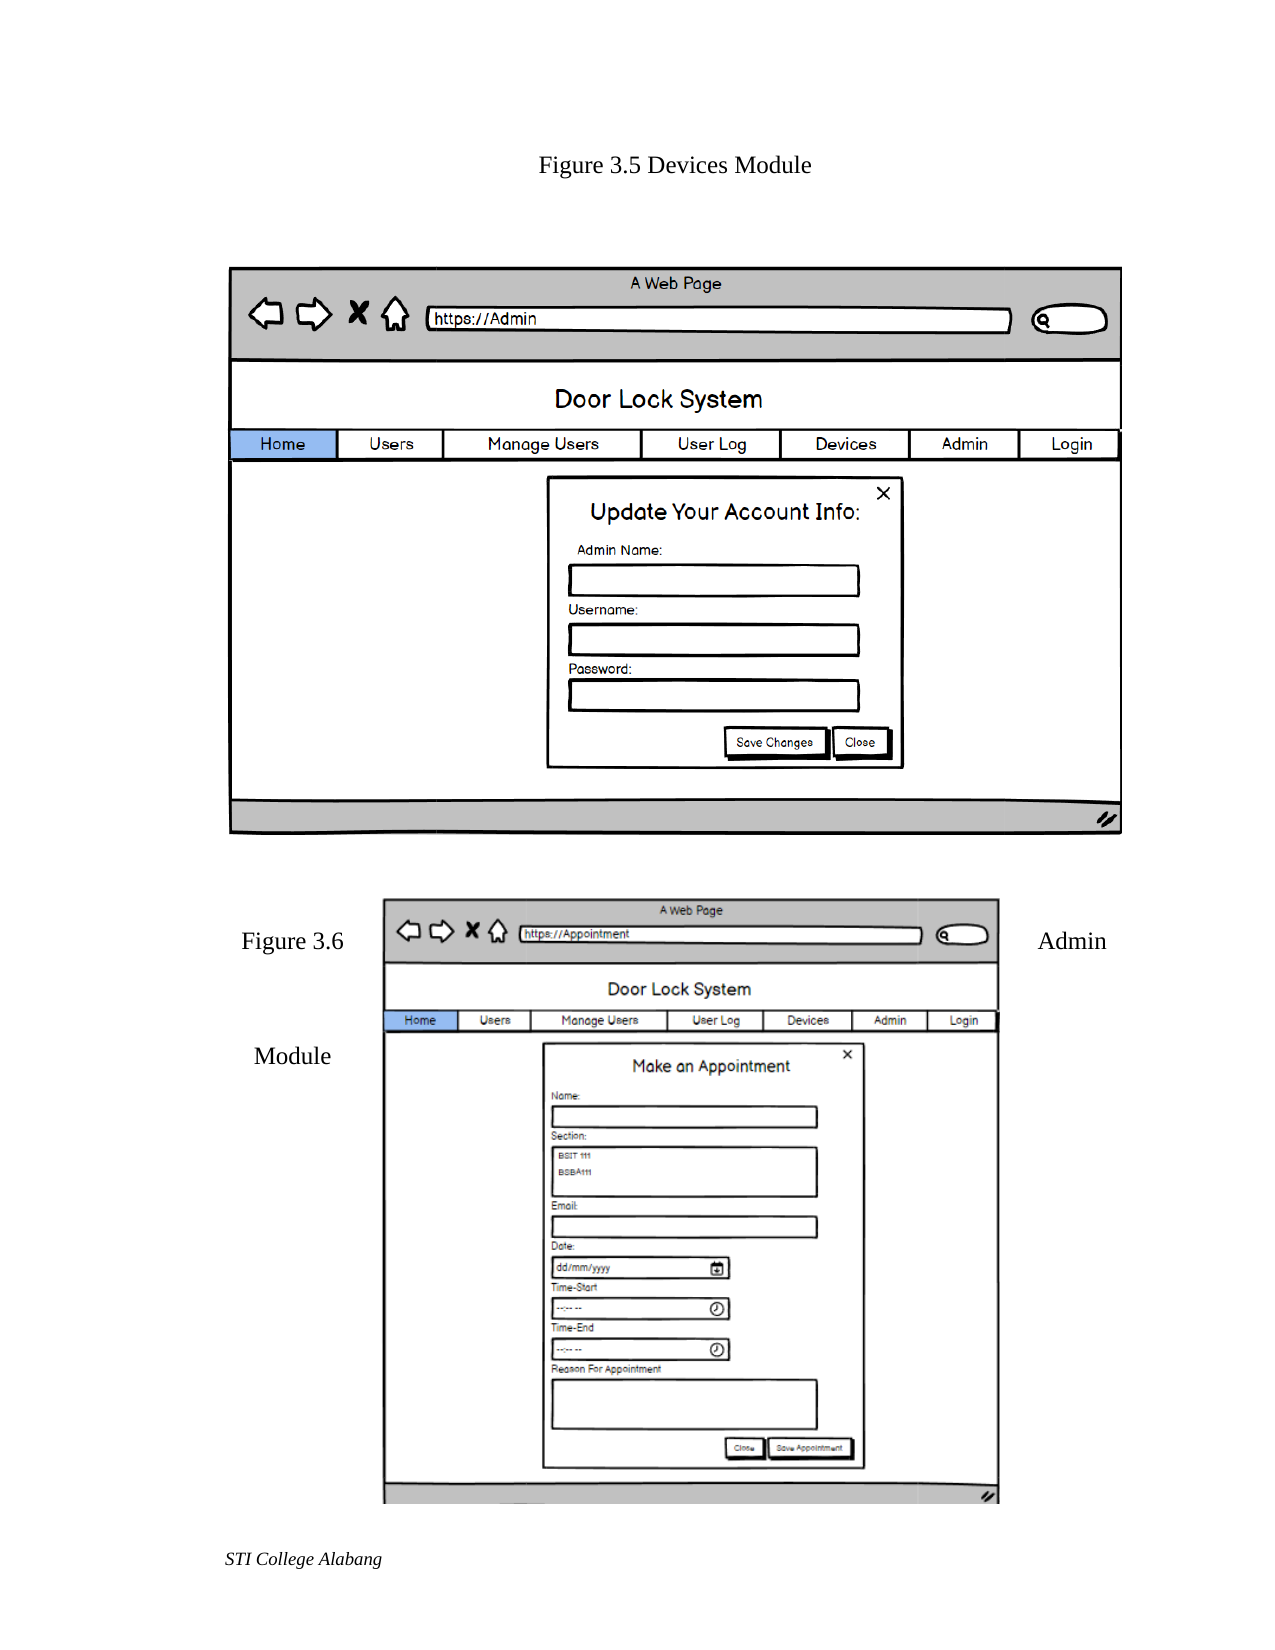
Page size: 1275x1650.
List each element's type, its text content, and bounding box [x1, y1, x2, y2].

picture [378, 896, 1005, 1506]
picture [225, 265, 1122, 834]
text Figure 3.5 Devices Module [225, 150, 1125, 179]
